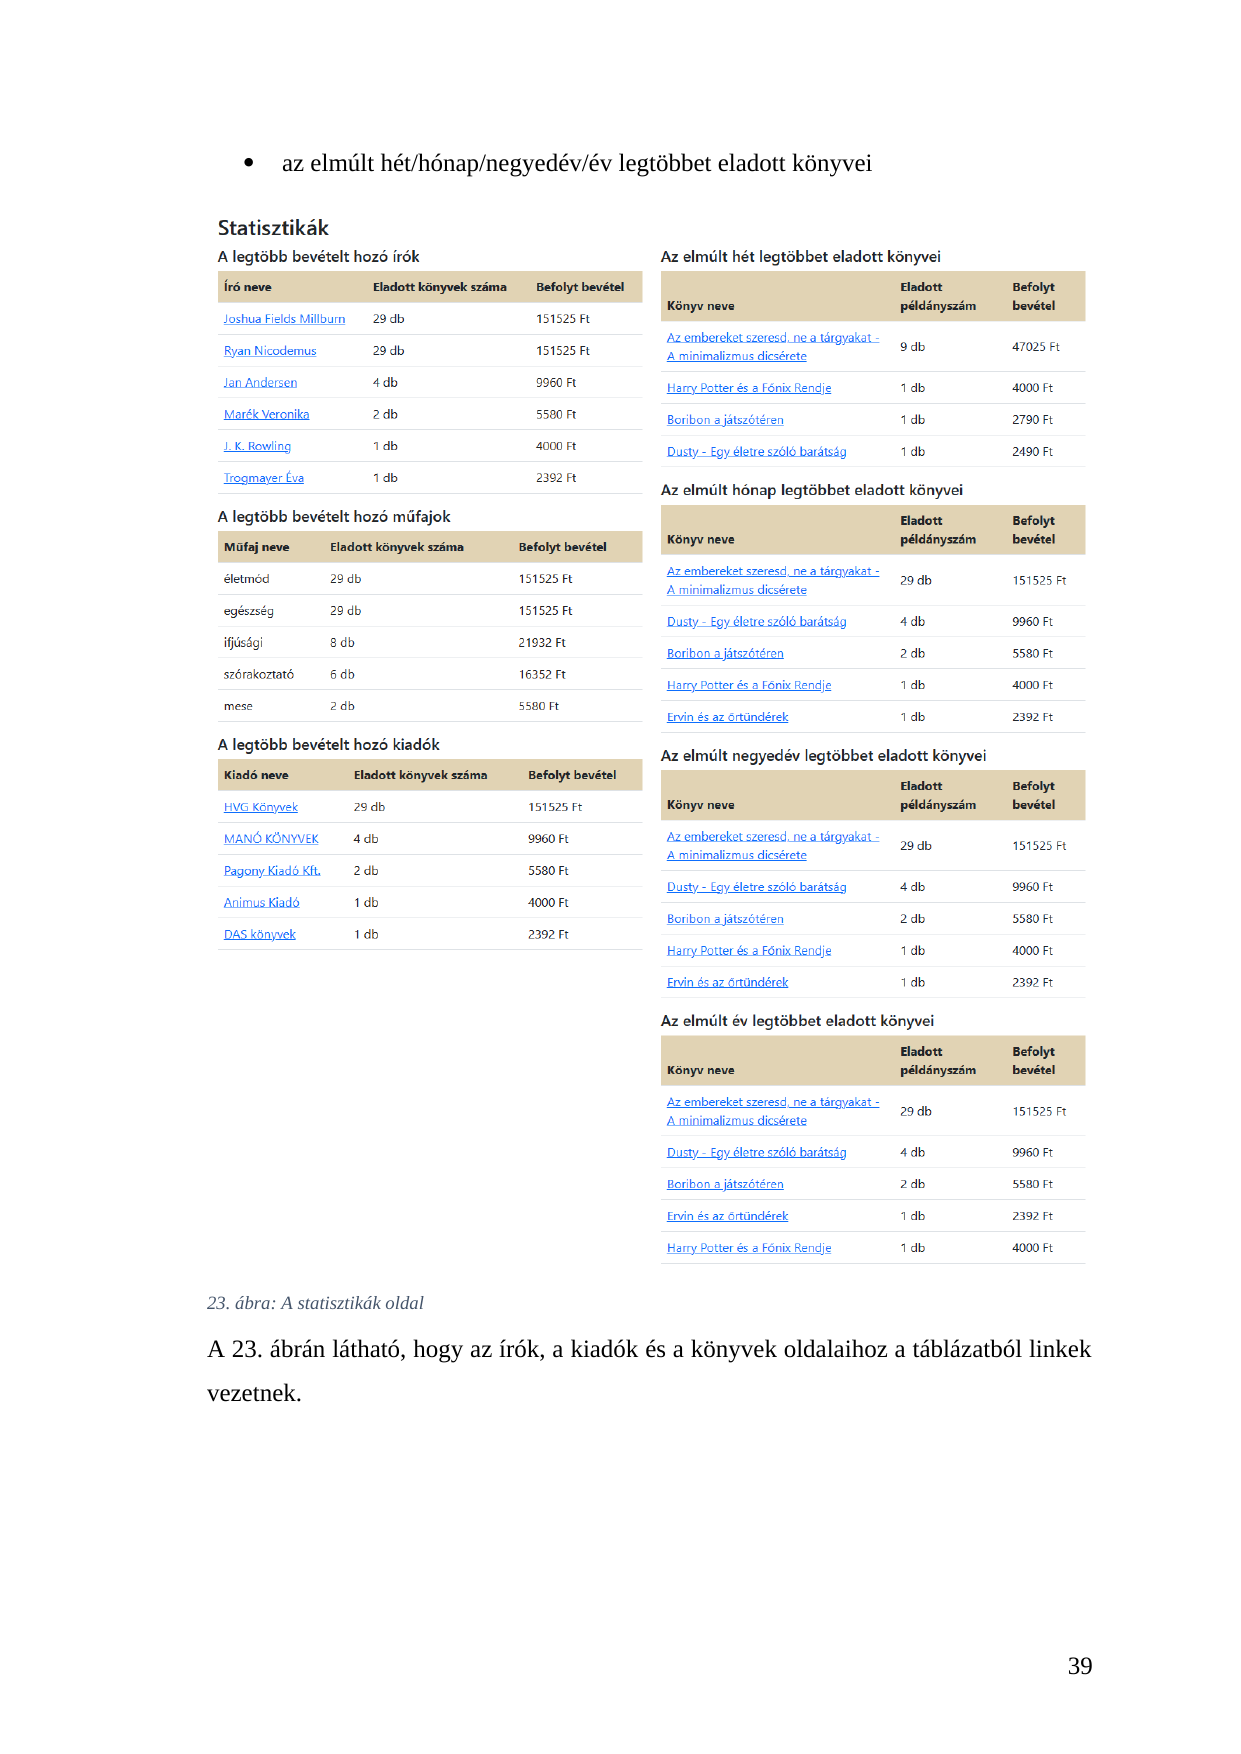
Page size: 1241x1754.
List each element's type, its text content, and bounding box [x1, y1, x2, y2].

list az elmúlt hét/hónap/negyedév/év legtöbbet eladott könyvei [244, 148, 1092, 176]
text A 23. ábrán látható, hogy az írók, a kiadók és a könyvek oldalaihoz a táblázatból linkek vezetnek. [207, 1334, 1092, 1406]
picture [206, 207, 1095, 1278]
